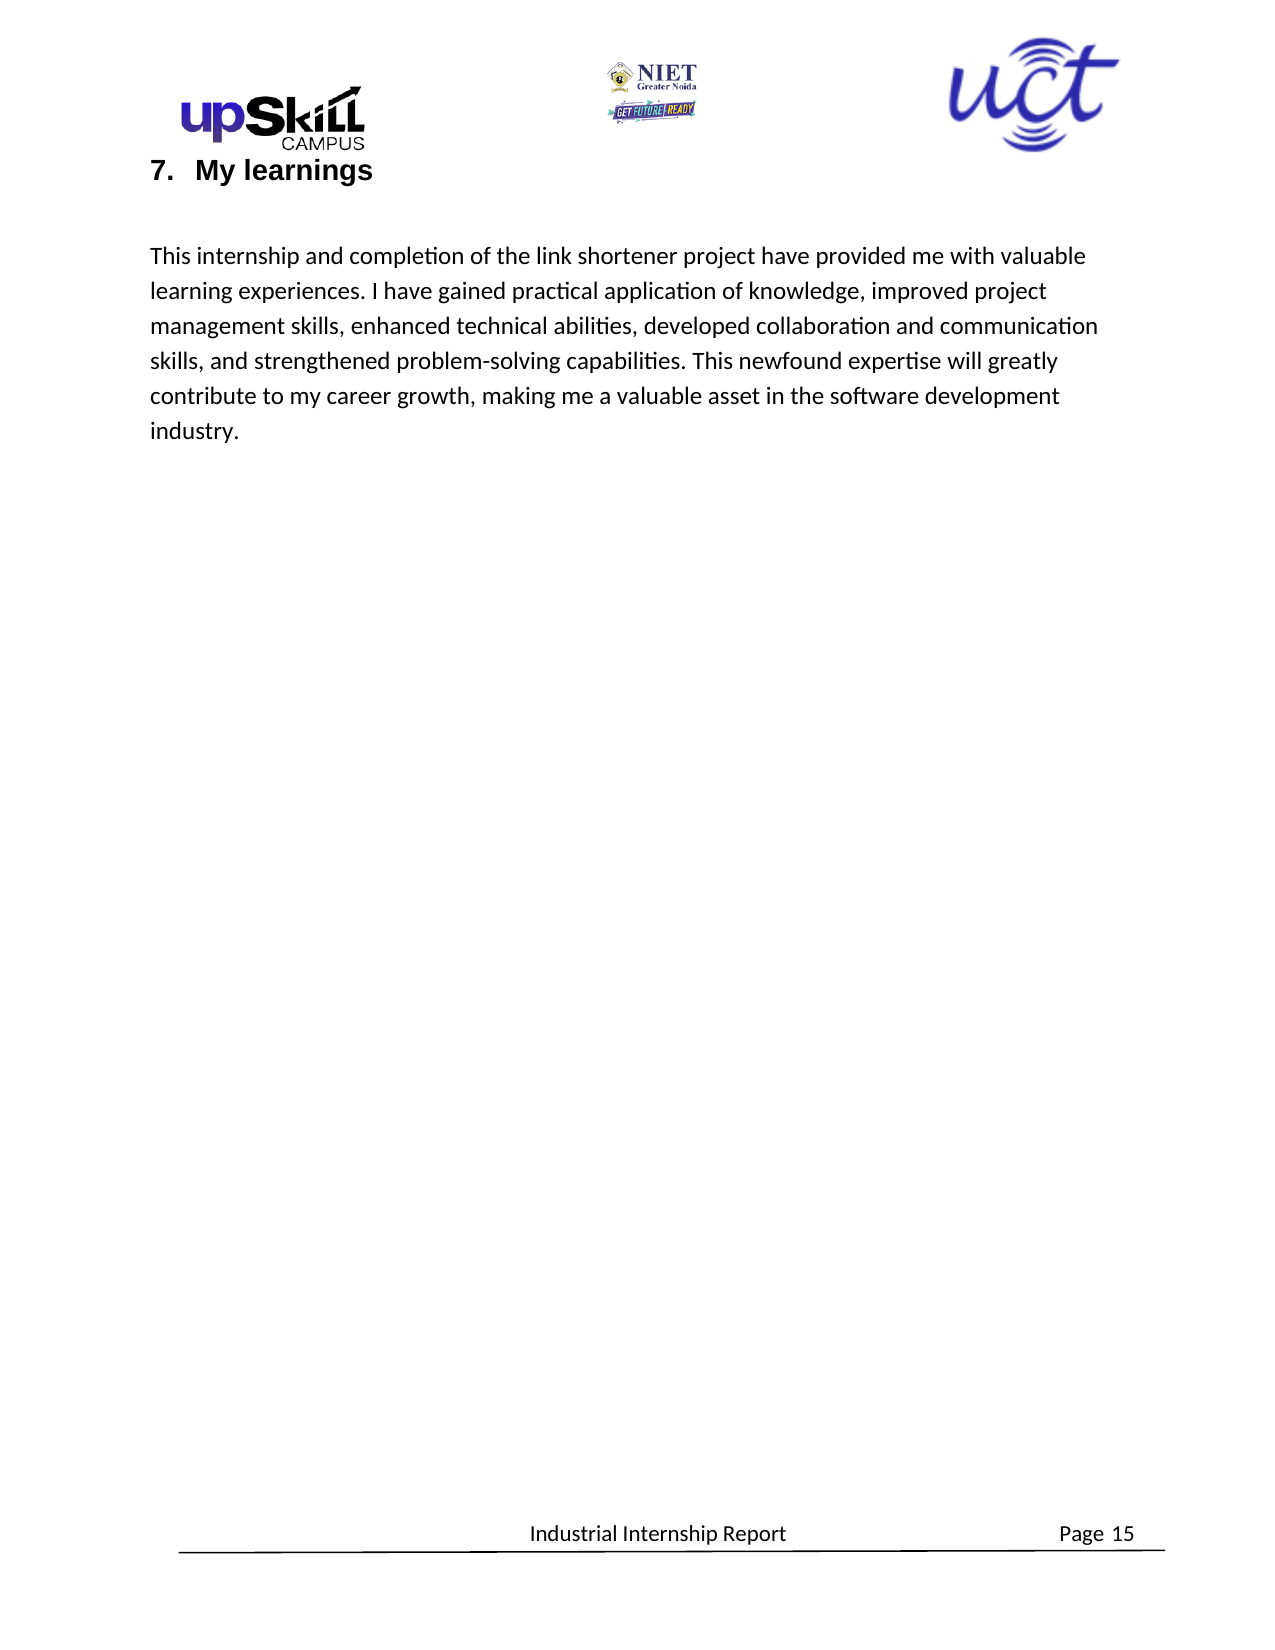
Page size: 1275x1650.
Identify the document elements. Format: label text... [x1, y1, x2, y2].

text This internship and completion of the link shortener project have provided me with valuable learning experiences. I have gained practical application of knowledge, improved project management skills, enhanced technical abilities, developed collaboration and communication skills, and strengthened problem-solving capabilities. This newfound expertise will greatly contribute to my career growth, making me a valuable asset in the software development industry. [150, 240, 1134, 445]
picture [946, 28, 1125, 154]
picture [150, 73, 396, 154]
subtitle My learnings [150, 153, 1134, 187]
picture [586, 32, 719, 154]
